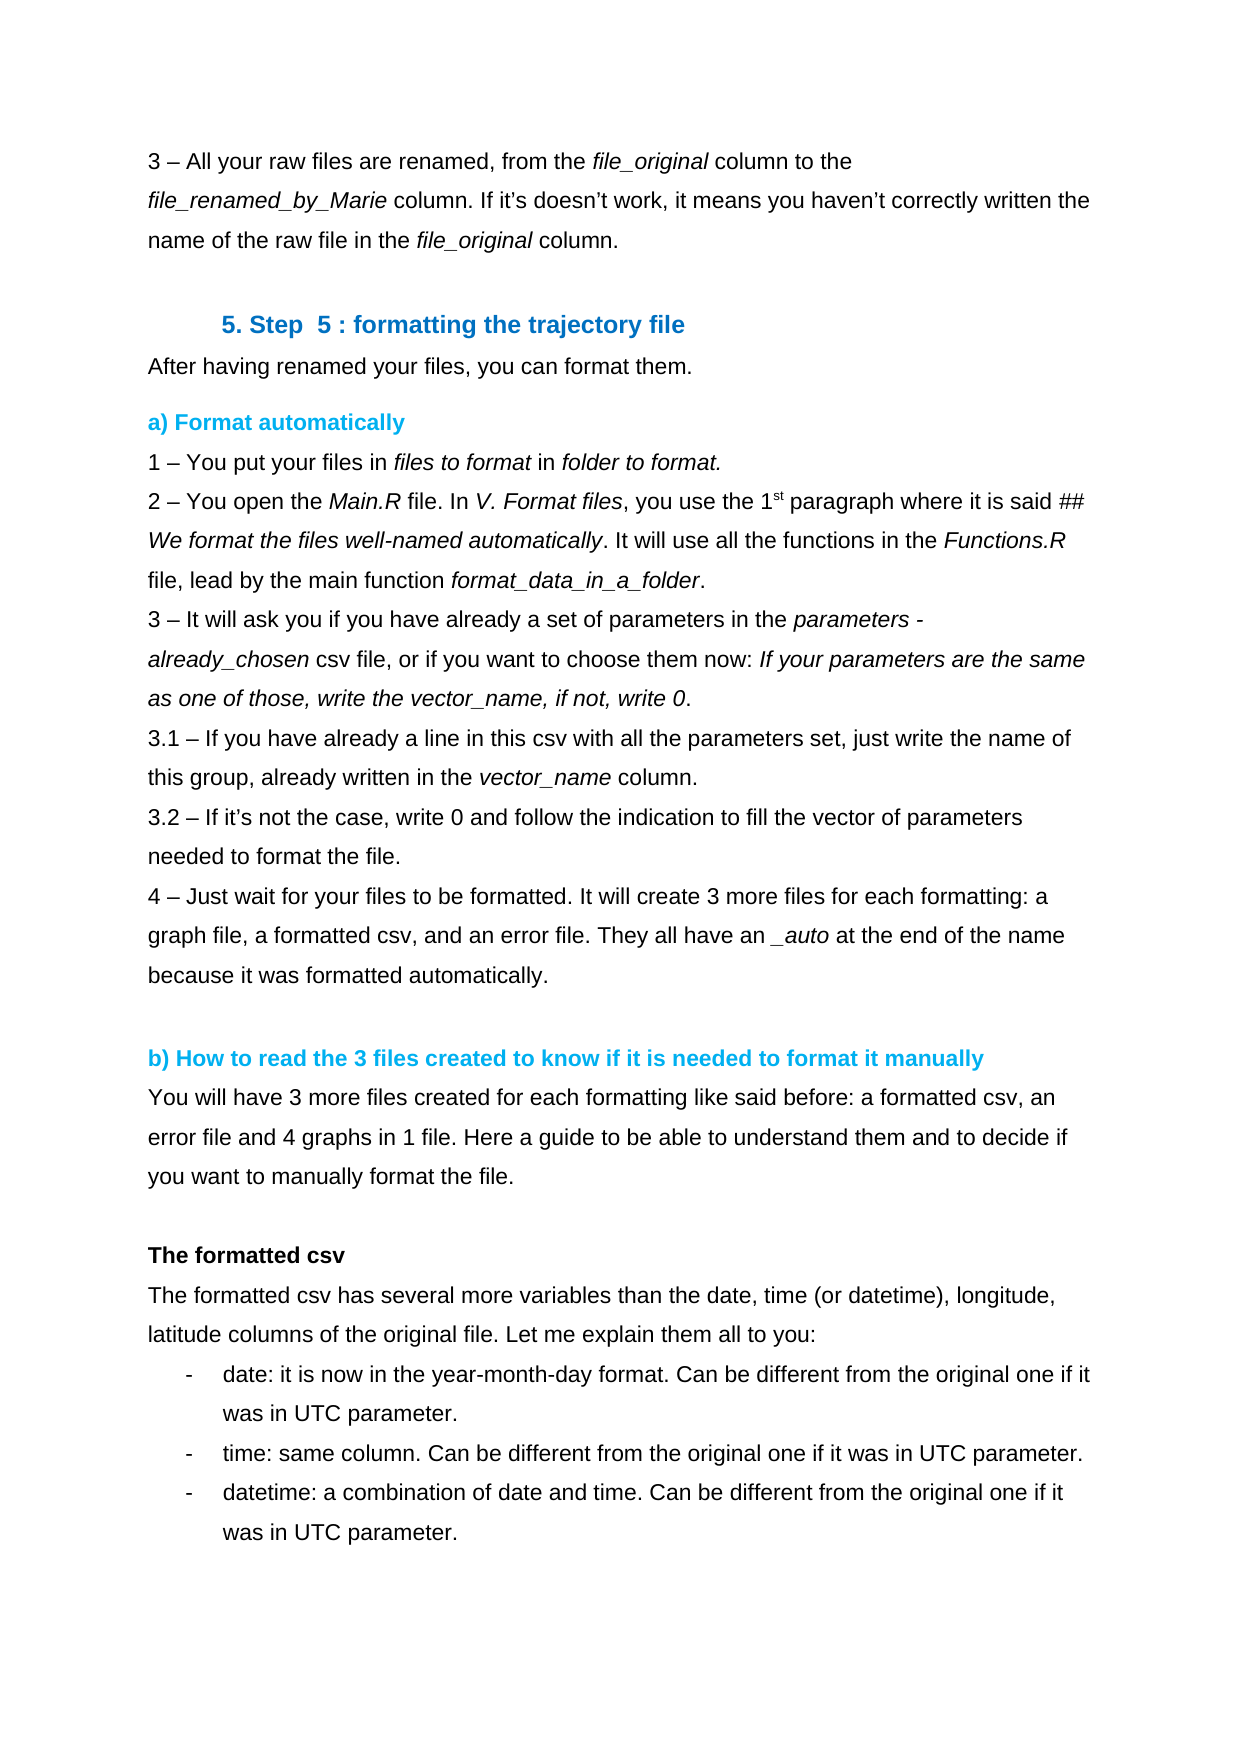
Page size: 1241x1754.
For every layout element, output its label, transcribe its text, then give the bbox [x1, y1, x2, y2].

list time: same column. Can be different from the original one if it was in UTC parameter. [185, 1439, 1093, 1466]
subtitle a) Format automatically [148, 409, 1093, 435]
text After having renamed your files, you can format them. [148, 353, 1093, 379]
text 1 – You put your files in files to format in folder to format. [148, 448, 1093, 475]
subtitle 5. Step 5 : formatting the trajectory file [148, 310, 1093, 338]
text 3 – It will ask you if you have already a set of parameters in the parameters - already_chosen csv file, or if you want to choose them now: If your parameters are the same as one of those, write the vector_name, if not, write 0. [148, 606, 1093, 712]
text 3 – All your raw files are renamed, from the file_original column to the file_renamed_by_Marie column. If it’s doesn’t work, it means you haven’t correctly written the name of the raw file in the file_original column. [148, 148, 1093, 253]
text The formatted csv has several more variables than the date, time (or datetime), longitude, latitude columns of the original file. Let me explain them all to you: [148, 1282, 1093, 1347]
text You will have 3 more files created for each formatting like said before: a formatted csv, an error file and 4 graphs in 1 file. Here a guide to be able to understand them and to decide if you want to manually format the file. [148, 1084, 1093, 1189]
subtitle b) How to read the 3 files created to know if it is needed to format it manually [148, 1045, 1093, 1071]
list datetime: a combination of date and time. Can be different from the original one if it was in UTC parameter. [185, 1479, 1093, 1545]
text 3.2 – If it’s not the case, write 0 and follow the indication to fill the vector of parameters needed to format the file. [148, 804, 1093, 869]
text 3.1 – If you have already a line in this csv with all the parameters set, just write the name of this group, already written in the vector_name column. [148, 725, 1093, 791]
list date: it is now in the year-month-day format. Can be different from the original one if it was in UTC parameter. [185, 1361, 1093, 1426]
text The formatted csv [148, 1242, 1093, 1268]
text 2 – You open the Main.R file. In V. Format files, you use the 1st paragraph where it is said ## We format the files well-named automatically. It will use all the functions in the Functions.R file, lead by the main function format_data_in_a_folder. [148, 488, 1093, 593]
text 4 – Just wait for your files to be formatted. It will create 3 more files for each formatting: a graph file, a formatted csv, and an error file. They all have an _auto at the end of the name because it was formatted automatically. [148, 883, 1093, 988]
